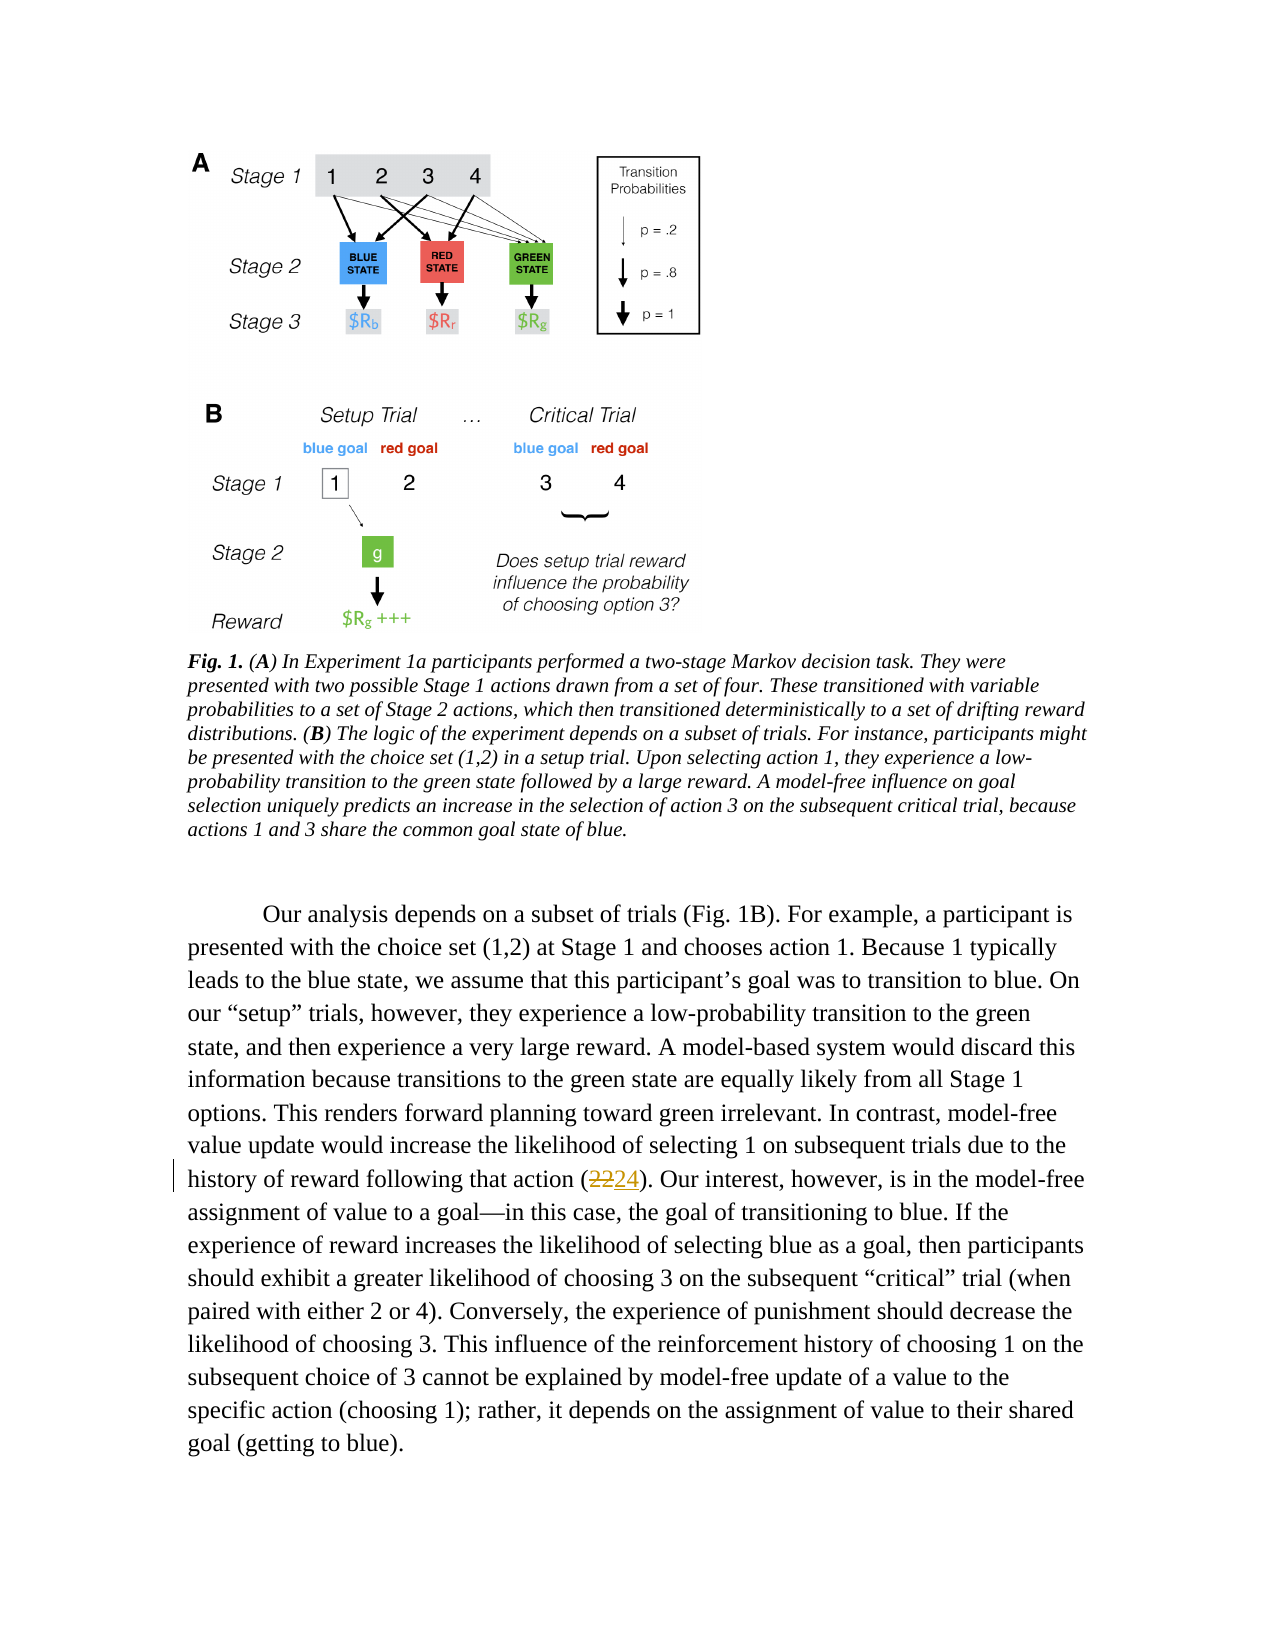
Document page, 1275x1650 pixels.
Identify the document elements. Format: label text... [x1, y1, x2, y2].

text Fig. 1. (A) In Experiment 1a participants performed a two-stage Markov decision task. They were presented with two possible Stage 1 actions drawn from a set of four. These transitioned with variable probabilities to a set of Stage 2 actions, which then transitioned deterministically to a set of drifting reward distributions. (B) The logic of the experiment depends on a subset of trials. For instance, participants might be presented with the choice set (1,2) in a setup trial. Upon selecting action 1, they experience a low-probability transition to the green state followed by a large reward. A model-free influence on goal selection uniquely predicts an increase in the selection of action 3 on the subsequent critical trial, because actions 1 and 3 share the common goal state of blue. [187, 649, 1087, 841]
text Our analysis depends on a subset of trials (Fig. 1B). For example, a participant is presented with the choice set (1,2) at Stage 1 and chooses action 1. Because 1 typically leads to the blue state, we assume that this participant’s goal was to transition to blue. On our “setup” trials, however, they experience a low-probability transition to the green state, and then experience a very large reward. A model-based system would discard this information because transitions to the green state are equally likely from all Stage 1 options. This renders forward planning toward green irrelevant. In contrast, model-free value update would increase the likelihood of selecting 1 on subsequent trials due to the history of reward following that action (). Our interest, however, is in the model-free assignment of value to a goal—in this case, the goal of transitioning to blue. If the experience of reward increases the likelihood of selecting blue as a goal, then participants should exhibit a greater likelihood of choosing 3 on the subsequent “critical” trial (when paired with either 2 or 4). Conversely, the experience of punishment should decrease the likelihood of choosing 3. This influence of the reinforcement history of choosing 1 on the subsequent choice of 3 cannot be explained by model-free update of a value to the specific action (choosing 1); rather, it depends on the assignment of value to their shared goal (getting to blue). [187, 899, 1087, 1457]
